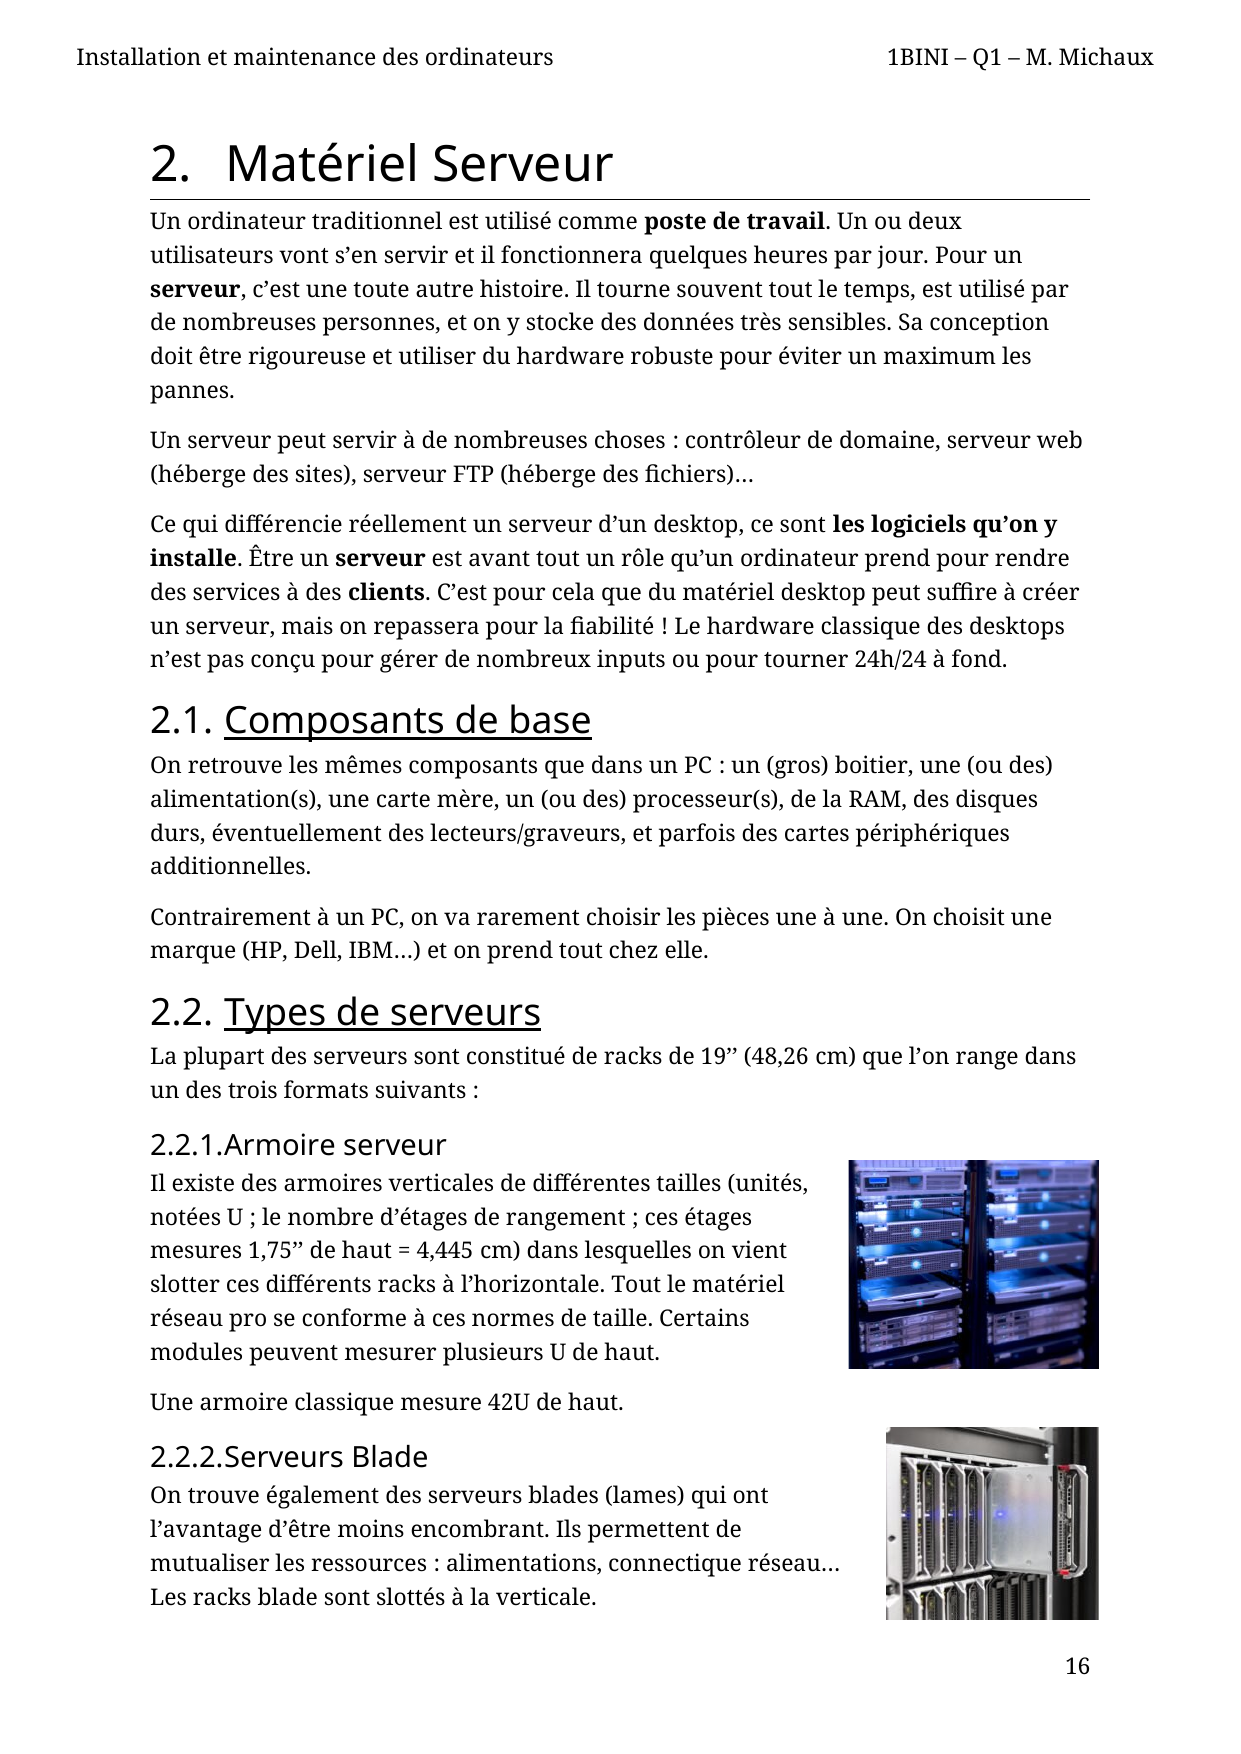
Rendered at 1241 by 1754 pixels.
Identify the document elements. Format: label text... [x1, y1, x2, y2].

subtitle Armoire serveur [150, 1124, 1090, 1164]
text La plupart des serveurs sont constitué de racks de 19’’ (48,26 cm) que l’on range dans un des trois formats suivants : [150, 1040, 1090, 1105]
text On retrouve les mêmes composants que dans un PC : un (gros) boitier, une (ou des) alimentation(s), une carte mère, un (ou des) processeur(s), de la RAM, des disques durs, éventuellement des lecteurs/graveurs, et parfois des cartes périphériques additionnelles. [150, 749, 1090, 881]
text Contrairement à un PC, on va rarement choisir les pièces une à une. On choisit une marque (HP, Dell, IBM…) et on prend tout chez elle. [150, 901, 1090, 966]
subtitle Serveurs Blade [150, 1436, 883, 1476]
text On trouve également des serveurs blades (lames) qui ont l’avantage d’être moins encombrant. Ils permettent de mutualiser les ressources : alimentations, connectique réseau… Les racks blade sont slottés à la verticale. [150, 1479, 883, 1612]
subtitle Matériel Serveur [150, 128, 1090, 199]
picture [883, 1427, 1099, 1618]
text Une armoire classique mesure 42U de haut. [150, 1386, 1090, 1417]
subtitle Types de serveurs [150, 985, 1090, 1036]
text Un ordinateur traditionnel est utilisé comme poste de travail. Un ou deux utilisateurs vont s’en servir et il fonctionnera quelques heures par jour. Pour un serveur, c’est une toute autre histoire. Il tourne souvent tout le temps, est utilisé par de nombreuses personnes, et on y stocke des données très sensibles. Sa conception doit être rigoureuse et utiliser du hardware robuste pour éviter un maximum les pannes. [150, 205, 1090, 405]
picture [846, 1160, 1099, 1366]
subtitle Composants de base [150, 694, 1090, 745]
text Un serveur peut servir à de nombreuses choses : contrôleur de domaine, serveur web (héberge des sites), serveur FTP (héberge des fichiers)… [150, 424, 1090, 489]
text Ce qui différencie réellement un serveur d’un desktop, ce sont les logiciels qu’on y installe. Être un serveur est avant tout un rôle qu’un ordinateur prend pour rendre des services à des clients. C’est pour cela que du matériel desktop peut suffire à créer un serveur, mais on repassera pour la fiabilité ! Le hardware classique des desktops n’est pas conçu pour gérer de nombreux inputs ou pour tourner 24h/24 à fond. [150, 508, 1090, 675]
